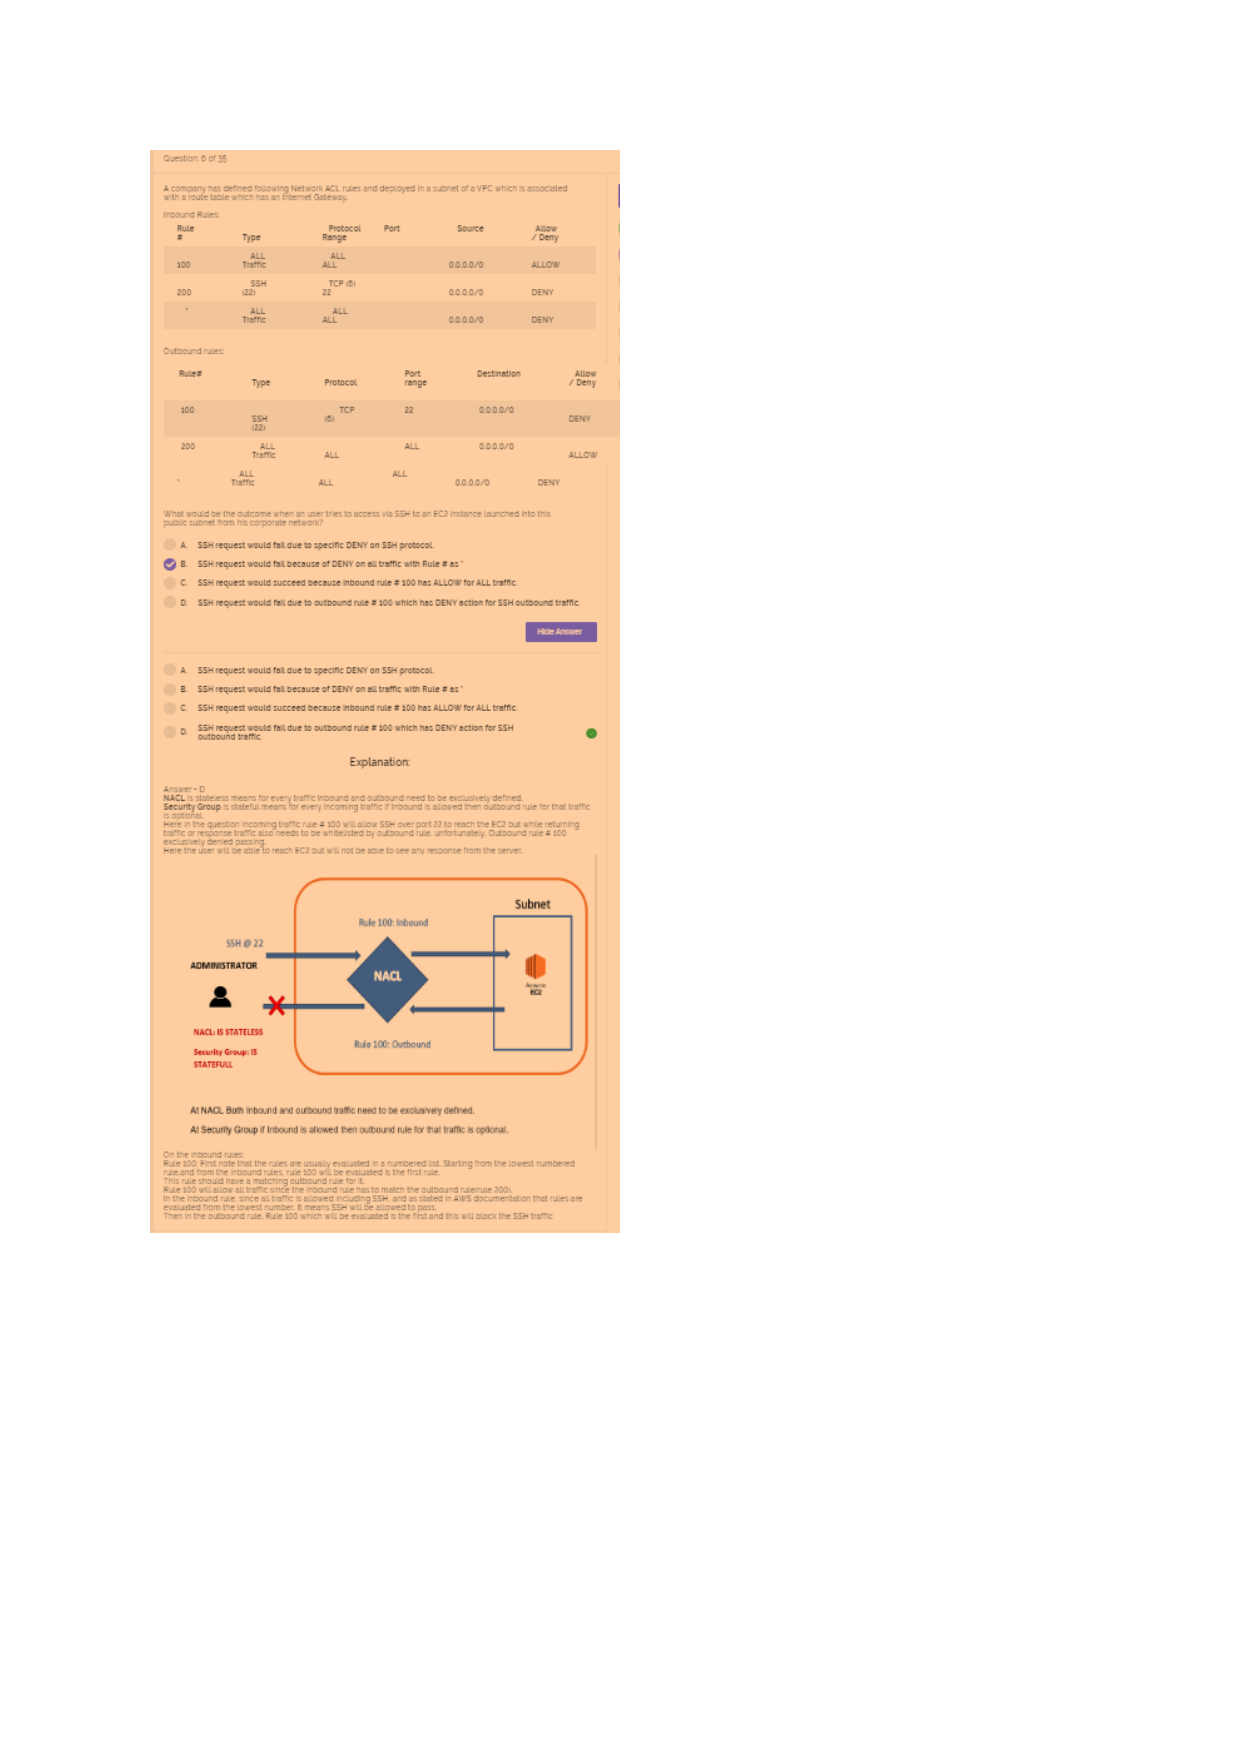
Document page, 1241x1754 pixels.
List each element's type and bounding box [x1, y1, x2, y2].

picture [150, 150, 620, 1233]
